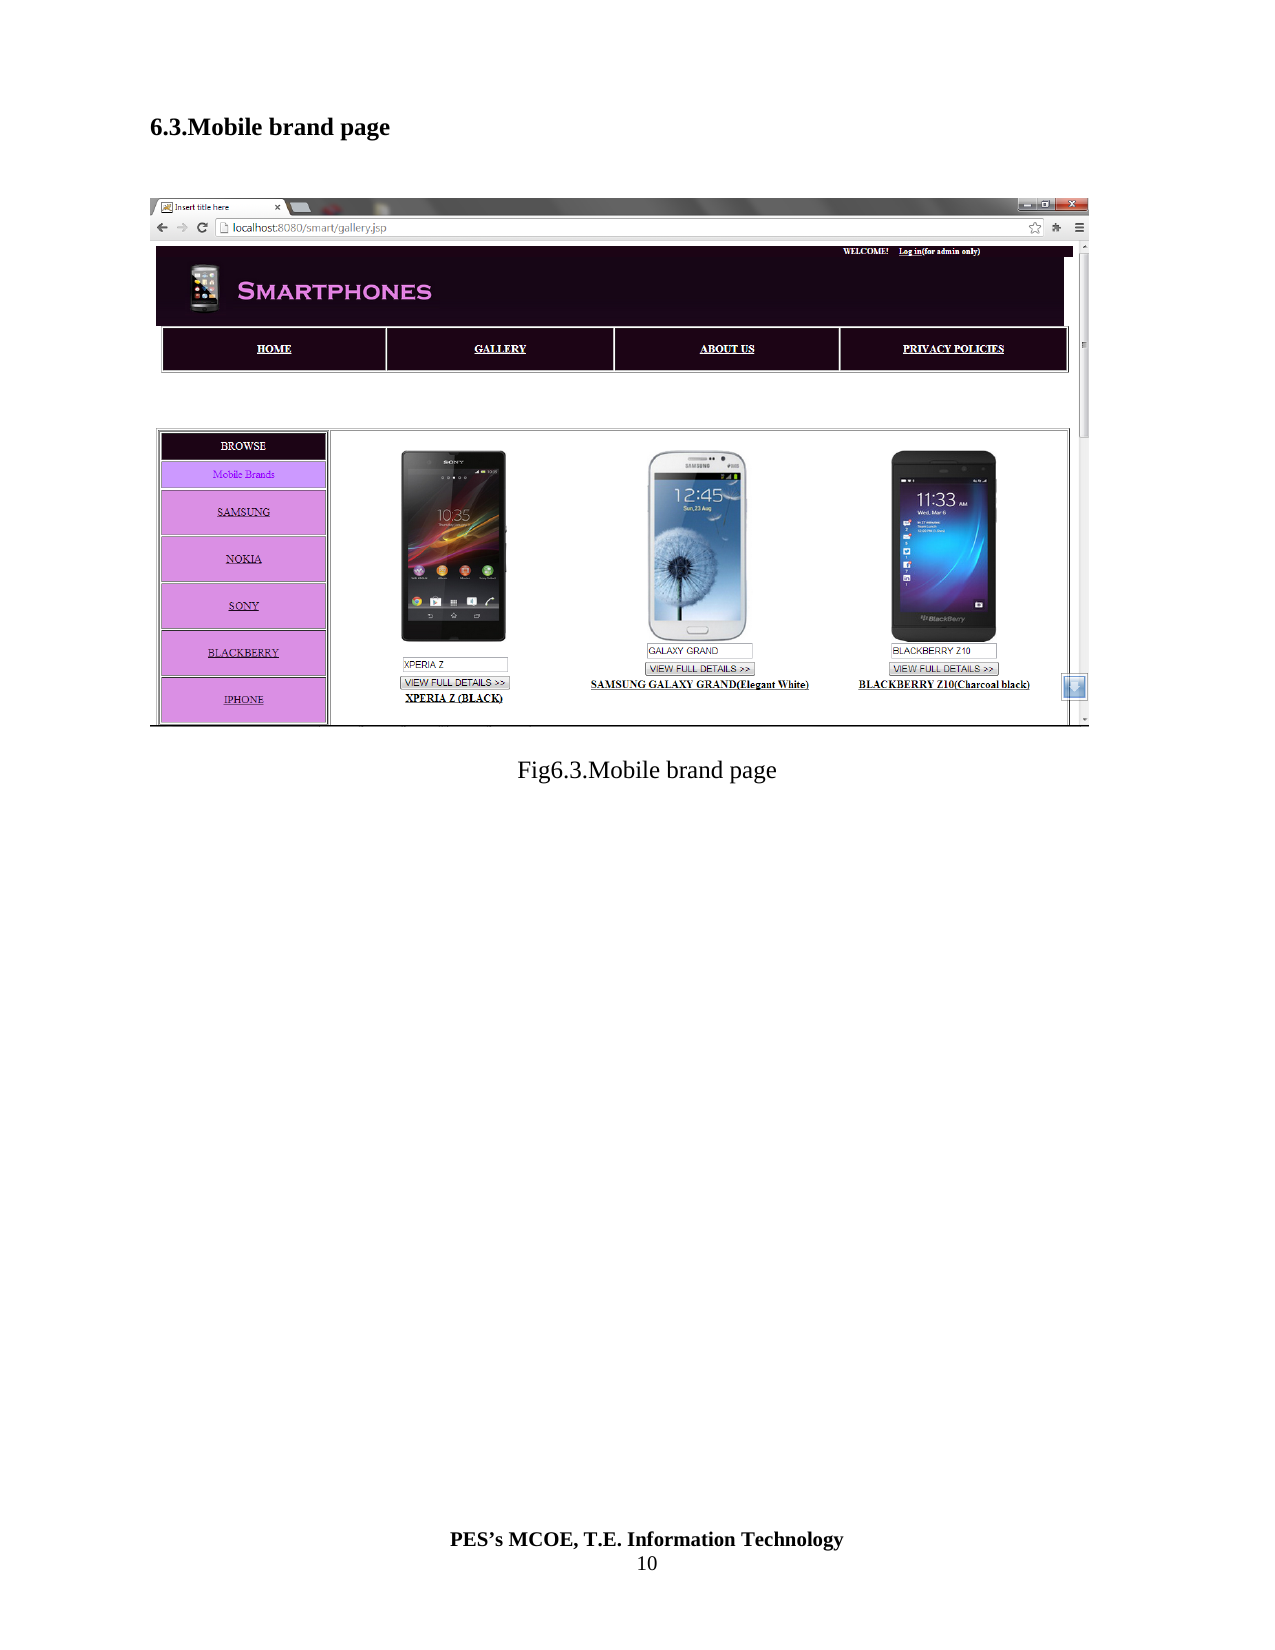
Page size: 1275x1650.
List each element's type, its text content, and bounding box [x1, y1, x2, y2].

text 6.3.Mobile brand page [150, 112, 1144, 141]
picture [150, 198, 1089, 727]
text Fig6.3.Mobile brand page [150, 756, 1144, 784]
